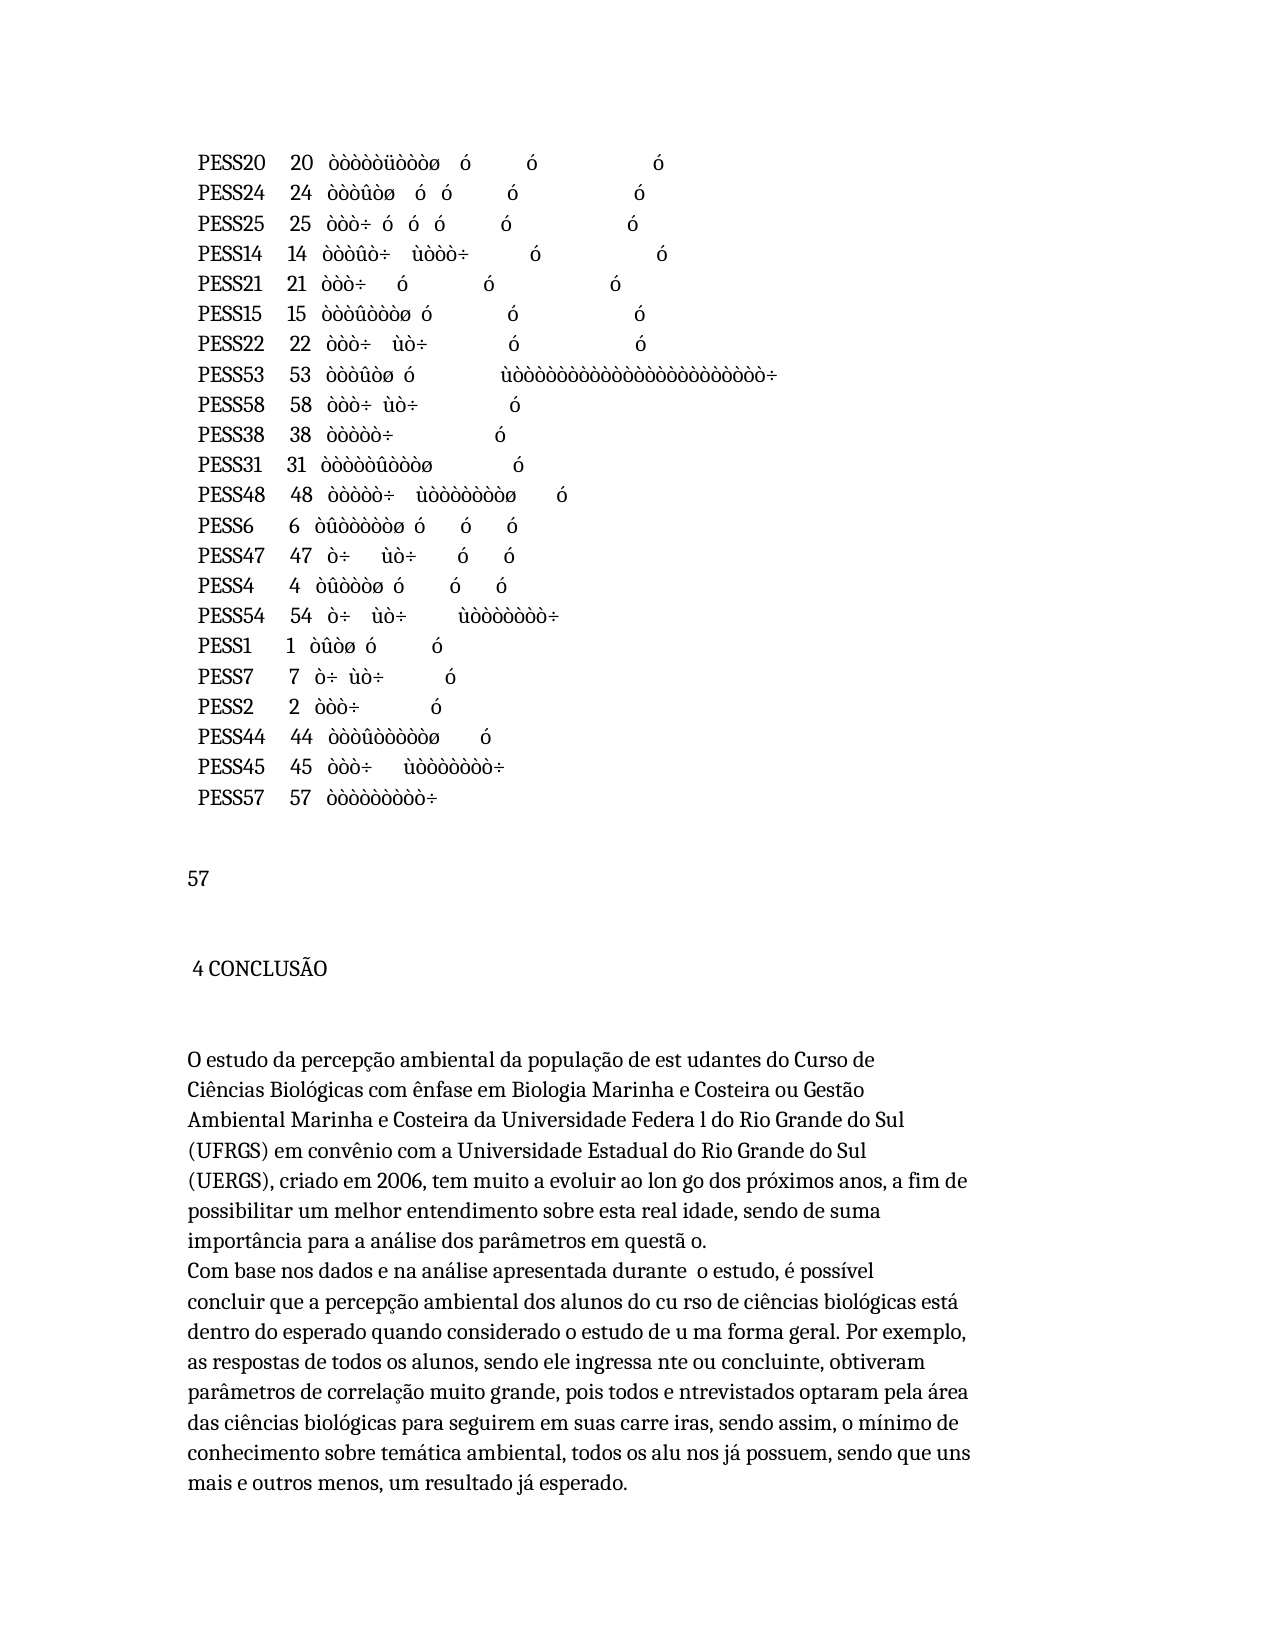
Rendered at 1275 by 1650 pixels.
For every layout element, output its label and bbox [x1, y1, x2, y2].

text [187, 150, 1087, 841]
text [187, 866, 1087, 1496]
